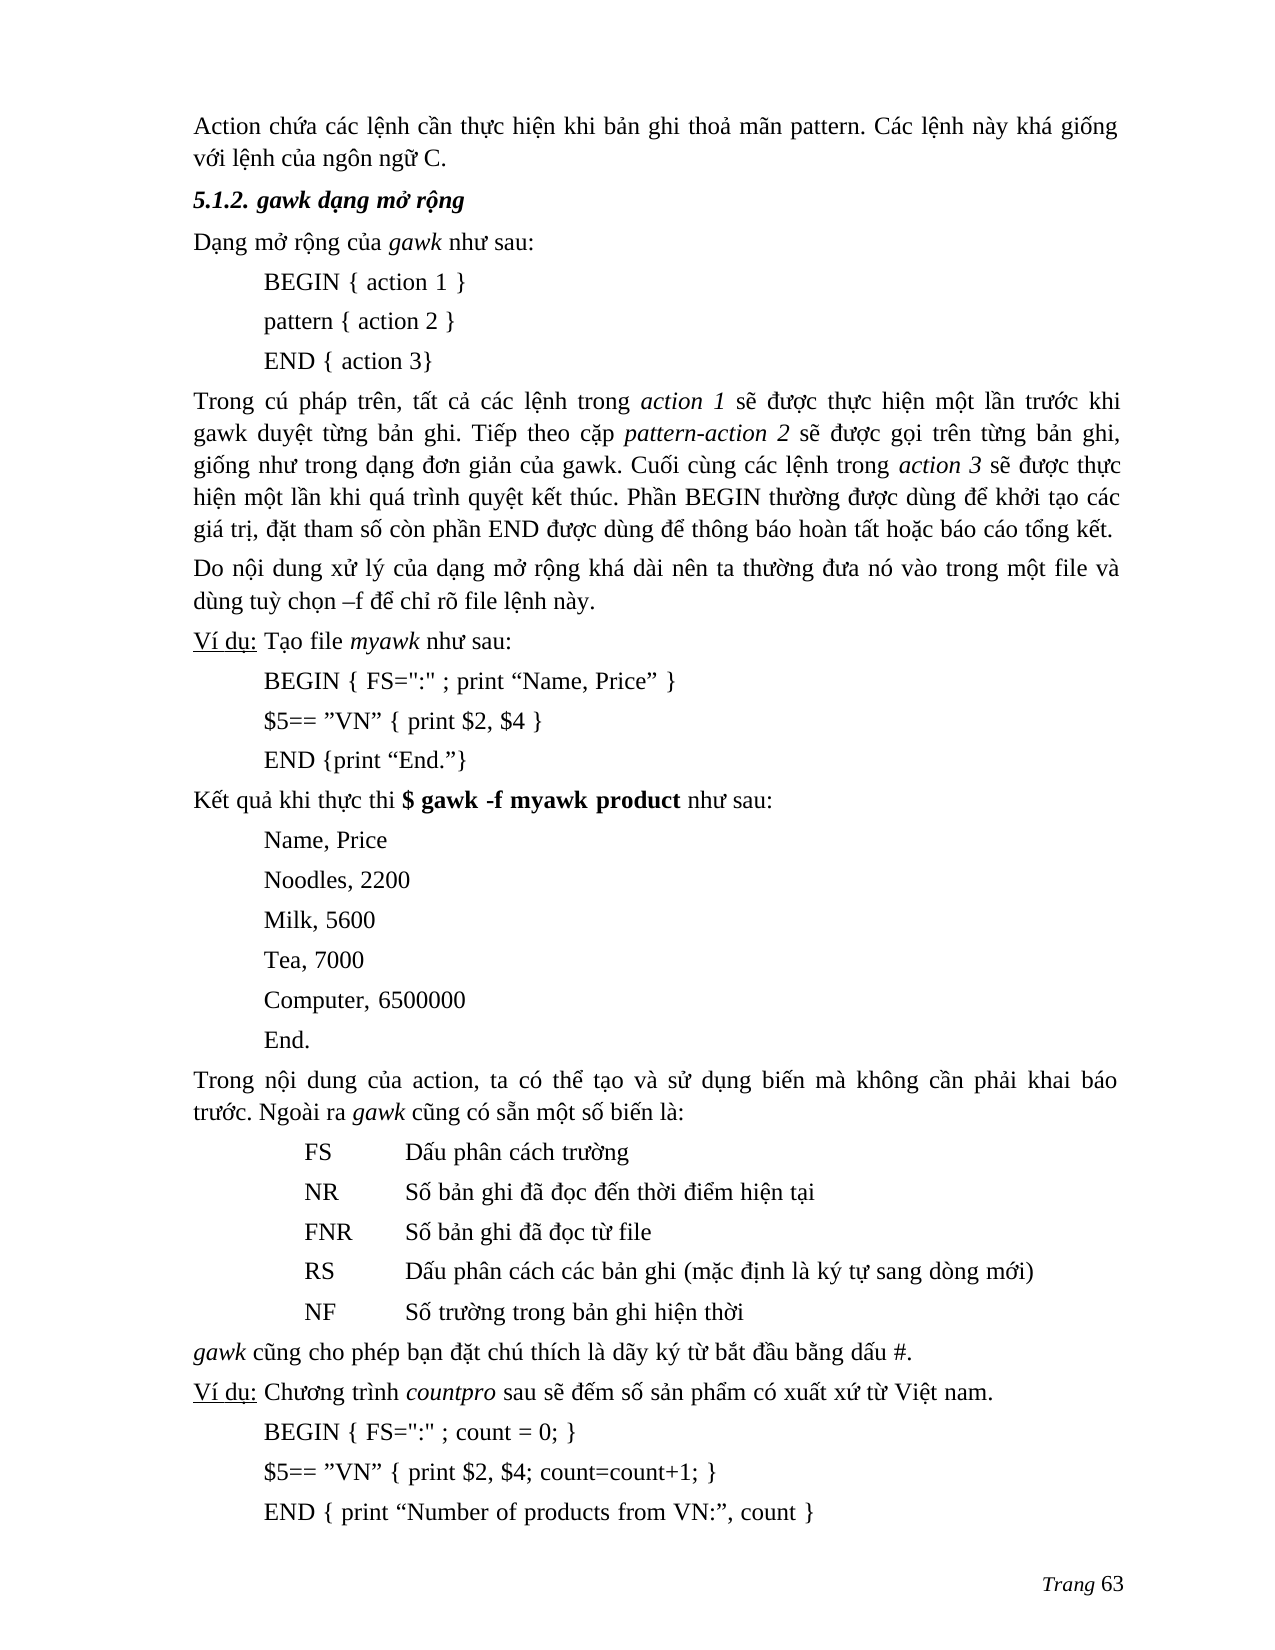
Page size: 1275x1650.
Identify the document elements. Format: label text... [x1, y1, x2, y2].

text Trong nội dung của action, ta có thể tạo và sử dụng biến mà không cần phải khai báo trước. Ngoài ra gawk cũng có sẵn một số biến là: [193, 1065, 1137, 1126]
text NR Số bản ghi đã đọc đến thời điểm hiện tại FNR Số bản ghi đã đọc từ file [304, 1177, 817, 1245]
text BEGIN { FS=":" ; print “Name, Price” } [264, 666, 1137, 694]
text END { print “Number of products from VN:”, count } [264, 1497, 1137, 1526]
text FS Dấu phân cách trường [304, 1137, 1137, 1166]
text Ví dụ: Tạo file myawk như sau: [193, 626, 1137, 654]
text Dạng mở rộng của gawk như sau: BEGIN { action 1 } pattern { action 2 } [193, 227, 536, 335]
text Noodles, 2200 [264, 866, 1137, 894]
text BEGIN { FS=":" ; count = 0; } [264, 1417, 1137, 1446]
text Milk, 5600 [264, 905, 1137, 934]
subtitle gawk dạng mở rộng [193, 185, 1137, 214]
text END { action 3} [264, 346, 1137, 375]
text $5== ”VN” { print $2, $4; count=count+1; } [264, 1457, 1137, 1486]
text Action chứa các lệnh cần thực hiện khi bản ghi thoả mãn pattern. Các lệnh này khá giống với lệnh của ngôn ngữ C. [193, 111, 1137, 172]
text Kết quả khi thực thi $ gawk -f myawk product như sau: Name, Price [193, 785, 814, 854]
text Ví dụ: Chương trình countpro sau sẽ đếm số sản phẩm có xuất xứ từ Việt nam. [193, 1377, 1137, 1406]
text RS Dấu phân cách các bản ghi (mặc định là ký tự sang dòng mới) [304, 1256, 1137, 1285]
text Tea, 7000 [264, 945, 1137, 974]
text Do nội dung xử lý của dạng mở rộng khá dài nên ta thường đưa nó vào trong một file và dùng tuỳ chọn –f để chỉ rõ file lệnh này. [193, 553, 1121, 615]
text NF Số trường trong bản ghi hiện thời [304, 1297, 1137, 1325]
text Trong cú pháp trên, tất cả các lệnh trong action 1 sẽ được thực hiện một lần trước khi gawk duyệt từng bản ghi. Tiếp theo cặp pattern-action 2 sẽ được gọi trên từng bản ghi, giống như trong dạng đơn giản của gawk. Cuối cùng các lệnh trong action 3 sẽ được thực hiện một lần khi quá trình quyệt kết thúc. Phần BEGIN thường được dùng để khởi tạo các giá trị, đặt tham số còn phần END được dùng để thông báo hoàn tất hoặc báo cáo tổng kết. [193, 386, 1121, 542]
text $5== ”VN” { print $2, $4 } END {print “End.”} [264, 706, 566, 774]
text Computer, 6500000 End. [264, 986, 497, 1054]
text gawk cũng cho phép bạn đặt chú thích là dãy ký từ bắt đầu bằng dấu #. [193, 1337, 1137, 1366]
